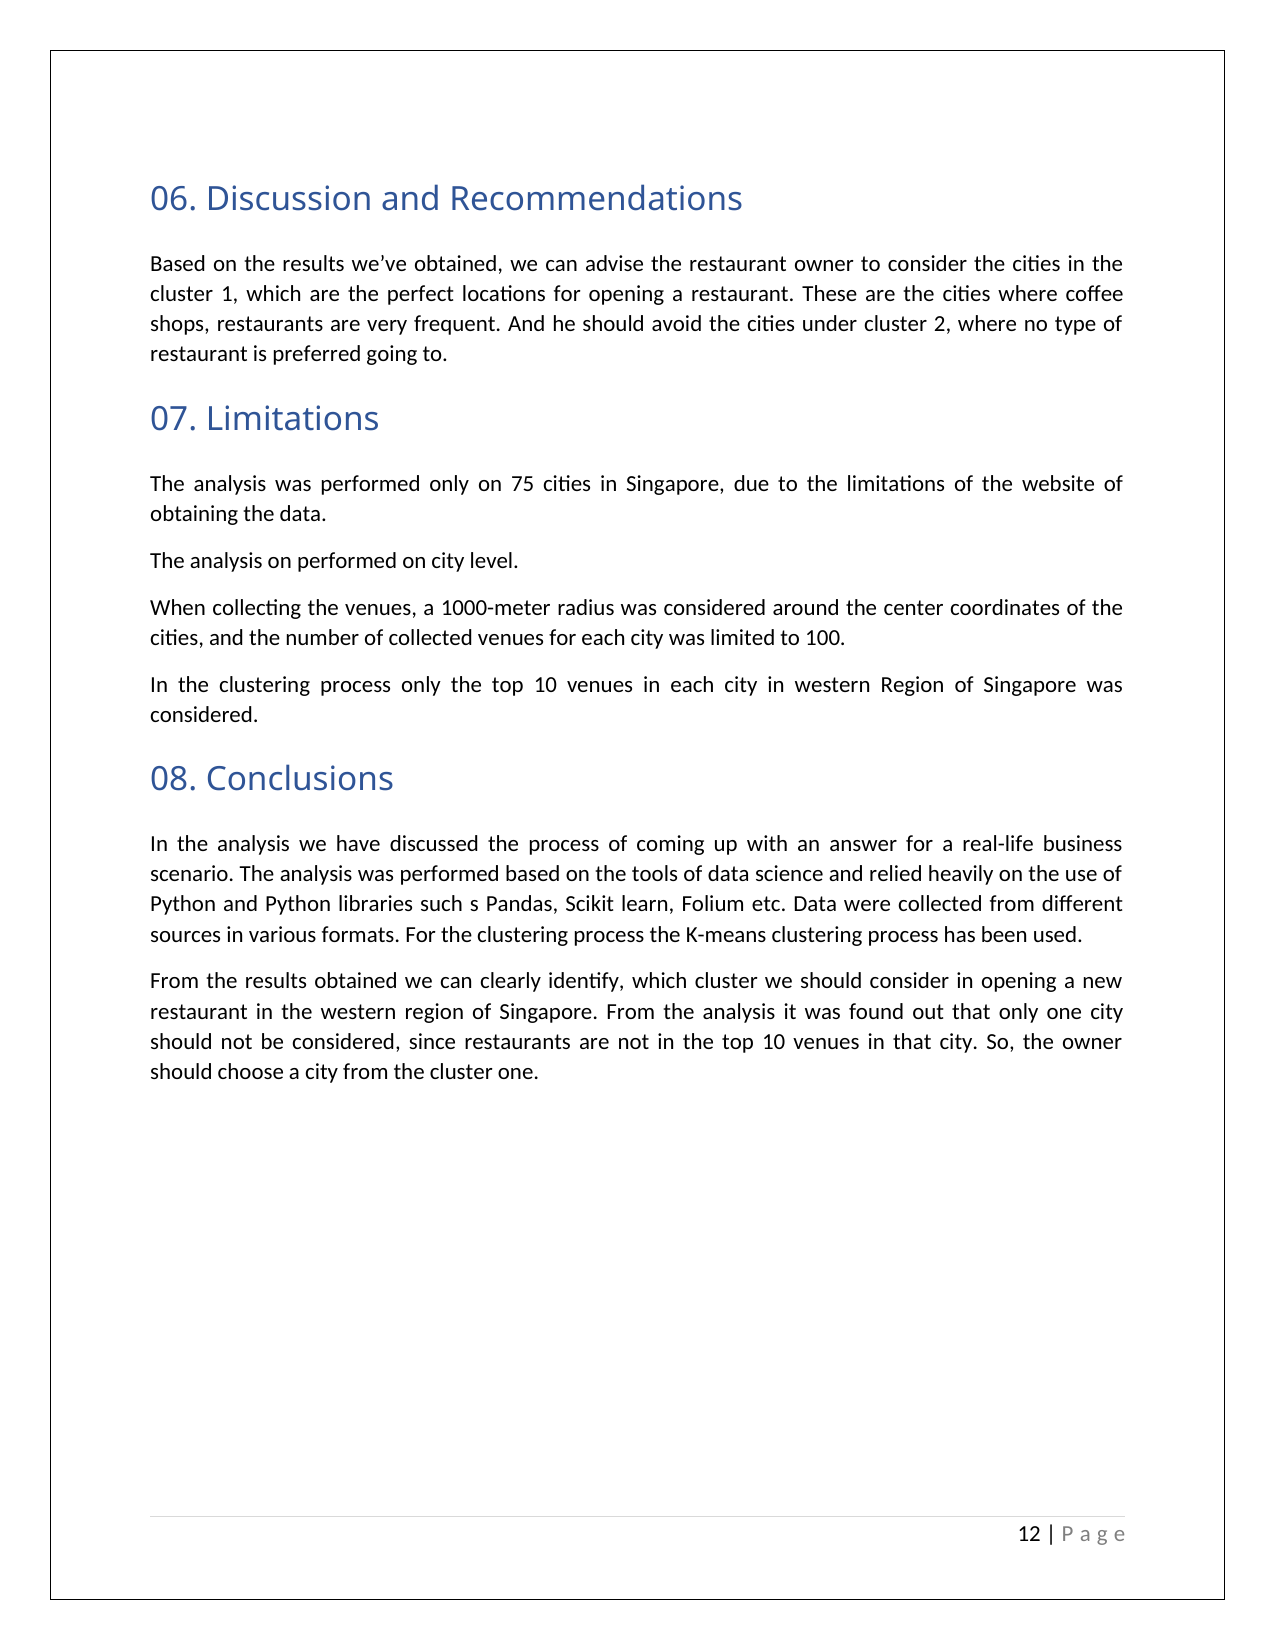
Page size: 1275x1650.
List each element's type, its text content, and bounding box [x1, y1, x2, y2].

text When collecting the venues, a 1000-meter radius was considered around the center coordinates of the cities, and the number of collected venues for each city was limited to 100. [150, 593, 1125, 651]
text From the results obtained we can clearly identify, which cluster we should consider in opening a new restaurant in the western region of Singapore. From the analysis it was found out that only one city should not be considered, since restaurants are not in the top 10 venues in that city. So, the owner should choose a city from the cluster one. [150, 967, 1125, 1085]
subtitle 08. Conclusions [150, 755, 1125, 801]
text In the analysis we have discussed the process of coming up with an answer for a real-life business scenario. The analysis was performed based on the tools of data science and relied heavily on the use of Python and Python libraries such s Pandas, Scikit learn, Folium etc. Data were collected from different sources in various formats. For the clustering process the K-means clustering process has been used. [150, 829, 1125, 948]
text The analysis was performed only on 75 cities in Singapore, due to the limitations of the website of obtaining the data. [150, 469, 1125, 527]
subtitle 06. Discussion and Recommendations [150, 175, 1125, 220]
subtitle 07. Limitations [150, 395, 1125, 440]
text In the clustering process only the top 10 venues in each city in western Region of Singapore was considered. [150, 670, 1125, 728]
text The analysis on performed on city level. [150, 546, 1125, 574]
text Based on the results we’ve obtained, we can advise the restaurant owner to consider the cities in the cluster 1, which are the perfect locations for opening a restaurant. These are the cities where coffee shops, restaurants are very frequent. And he should avoid the cities under cluster 2, where no type of restaurant is preferred going to. [150, 249, 1125, 368]
